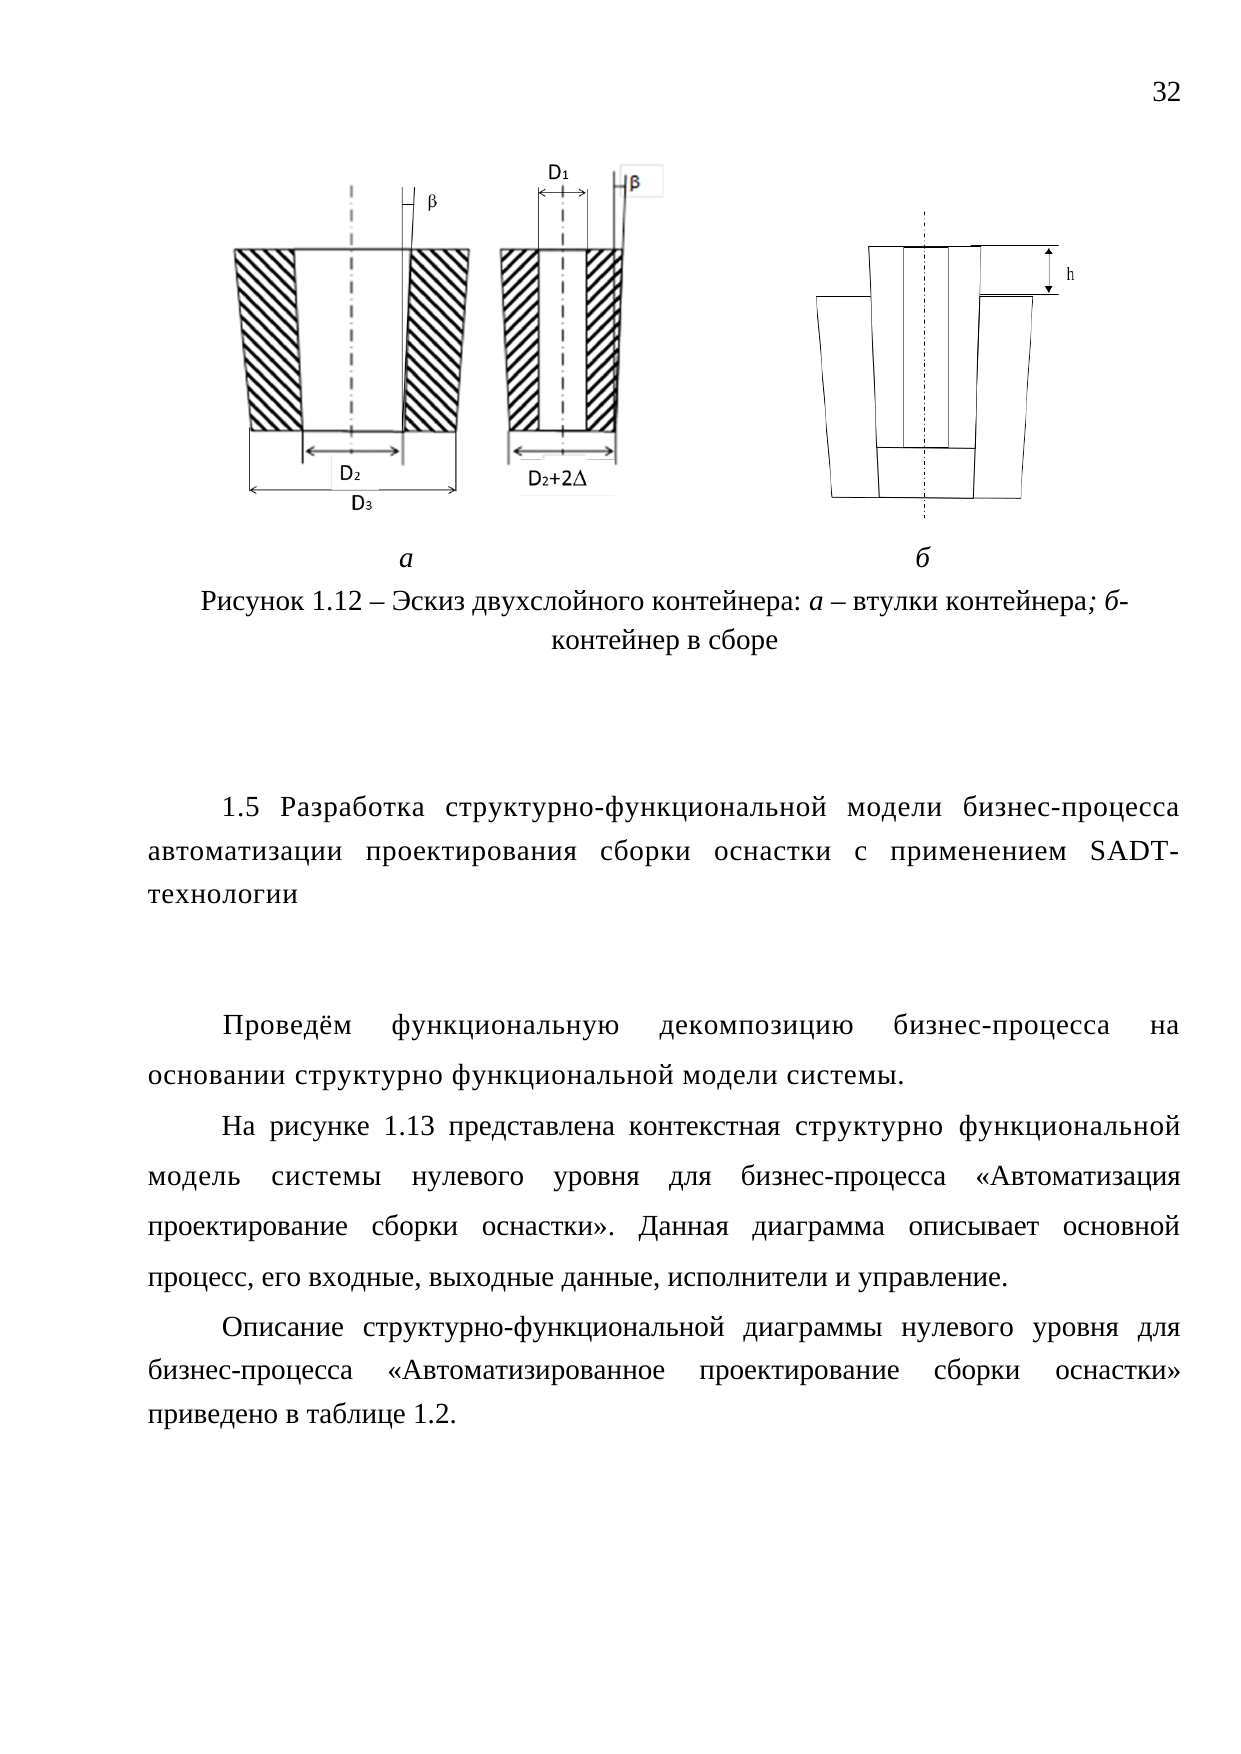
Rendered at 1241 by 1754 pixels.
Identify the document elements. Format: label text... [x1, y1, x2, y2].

text Описание структурно-функциональной диаграммы нулевого уровня для бизнес-процесса «Автоматизированное проектирование сборки оснастки» приведено в таблице 1.2. [148, 1309, 1181, 1429]
text На рисунке 1.13 представлена контекстная структурно функциональной модель системы нулевого уровня для бизнес-процесса «Автоматизация проектирование сборки оснастки». Данная диаграмма описывает основной процесс, его входные, выходные данные, исполнители и управление. [148, 1108, 1181, 1292]
subtitle 1.5 Разработка структурно-функциональной модели бизнес-процесса автоматизации проектирования сборки оснастки с применением SADT-технологии [148, 789, 1181, 910]
text а б [148, 540, 1181, 573]
text Проведём функциональную декомпозицию бизнес-процесса на основании структурно функциональной модели системы. [148, 1007, 1181, 1091]
text Рисунок 1.12 – Эскиз двухслойного контейнера: а – втулки контейнера; б-контейнер в сборе [148, 583, 1181, 656]
picture [202, 157, 684, 530]
